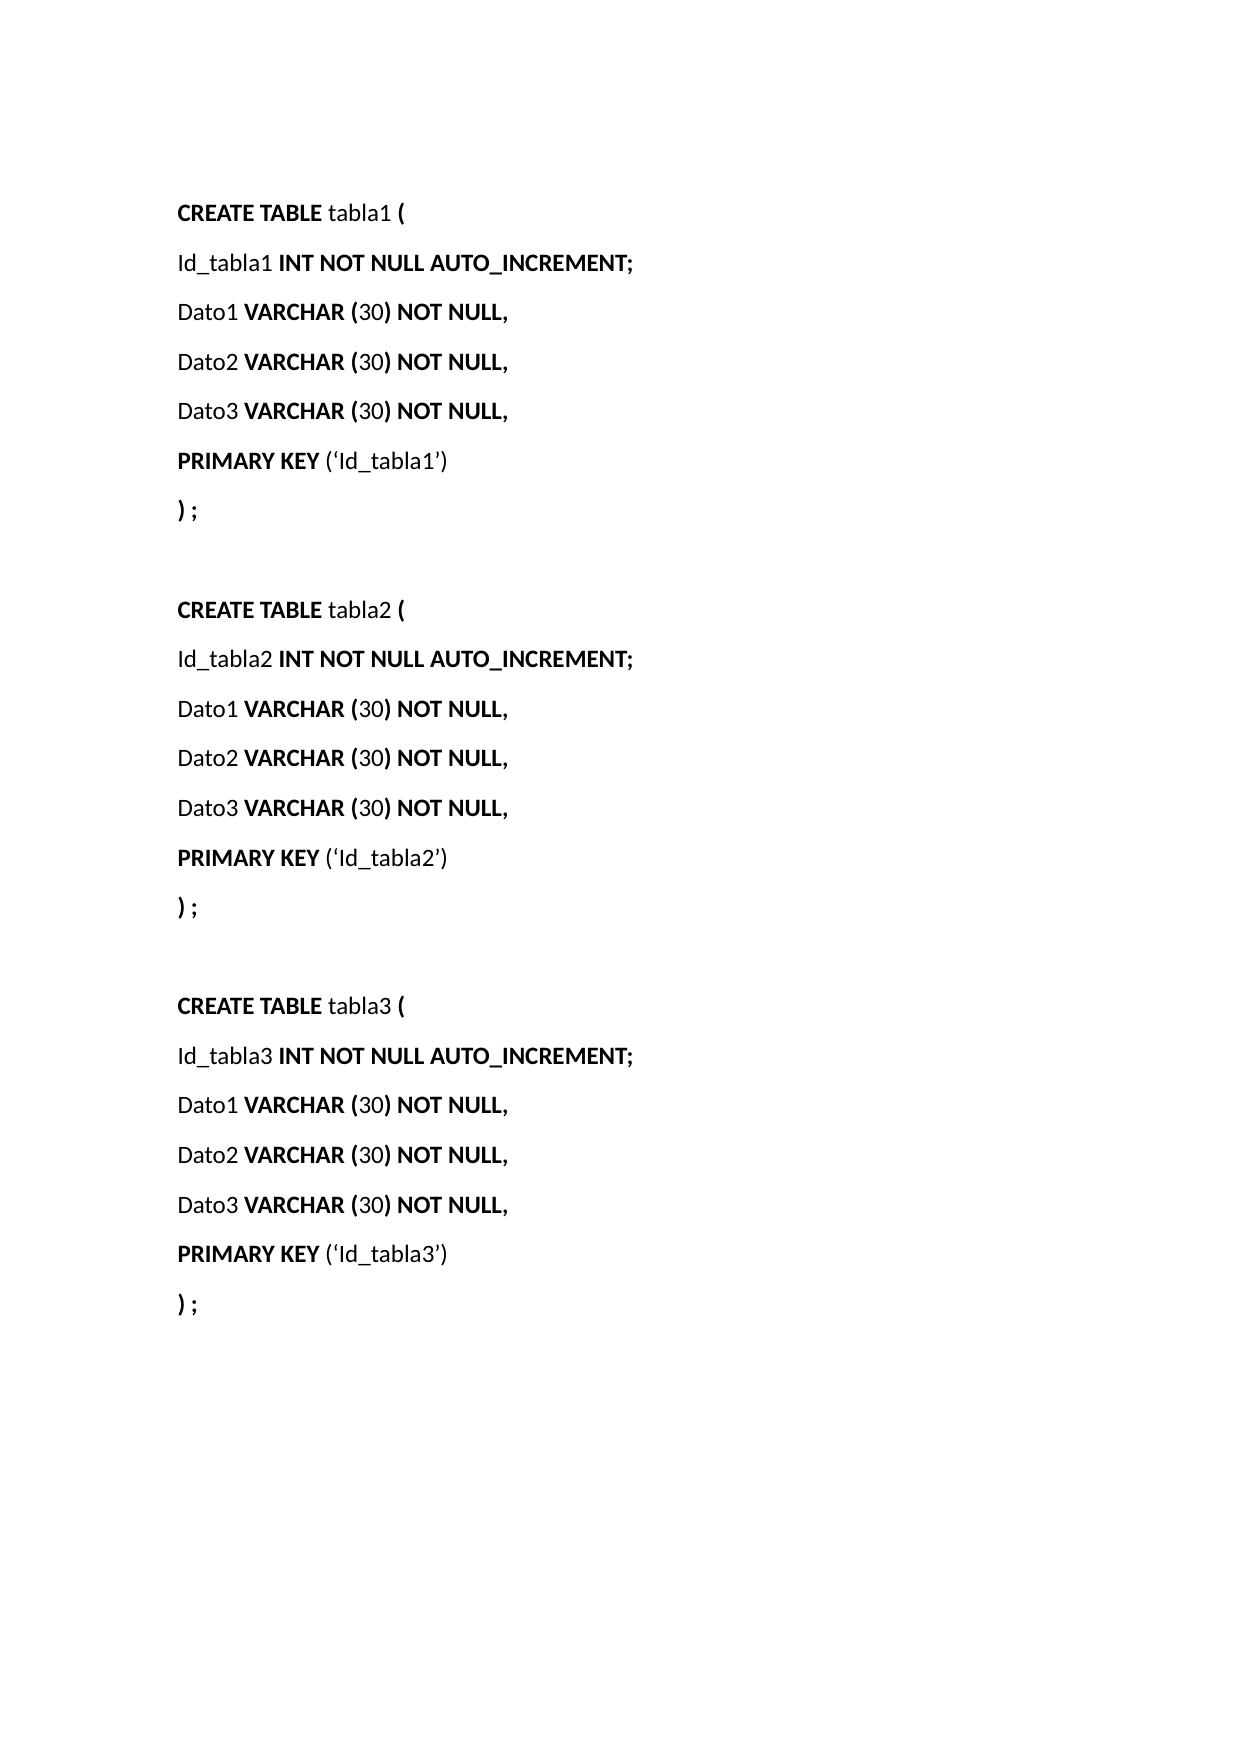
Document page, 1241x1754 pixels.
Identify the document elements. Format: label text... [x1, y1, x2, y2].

text Id_tabla1 INT NOT NULL AUTO_INCREMENT; [177, 247, 1063, 277]
text Dato1 VARCHAR (30) NOT NULL, [177, 296, 1063, 327]
text PRIMARY KEY (‘Id_tabla1’) [177, 445, 1063, 476]
text Dato3 VARCHAR (30) NOT NULL, [177, 396, 1063, 426]
text Dato1 VARCHAR (30) NOT NULL, [177, 1090, 1063, 1120]
text CREATE TABLE tabla1 ( [177, 197, 1063, 228]
text Id_tabla2 INT NOT NULL AUTO_INCREMENT; [177, 643, 1063, 674]
text PRIMARY KEY (‘Id_tabla3’) [177, 1238, 1063, 1269]
text PRIMARY KEY (‘Id_tabla2’) [177, 842, 1063, 872]
text ) ; [177, 495, 1063, 525]
text ) ; [177, 891, 1063, 922]
text Dato1 VARCHAR (30) NOT NULL, [177, 693, 1063, 723]
text Id_tabla3 INT NOT NULL AUTO_INCREMENT; [177, 1040, 1063, 1071]
text Dato2 VARCHAR (30) NOT NULL, [177, 346, 1063, 376]
text Dato3 VARCHAR (30) NOT NULL, [177, 1189, 1063, 1219]
text CREATE TABLE tabla2 ( [177, 594, 1063, 624]
text Dato3 VARCHAR (30) NOT NULL, [177, 792, 1063, 823]
text CREATE TABLE tabla3 ( [177, 991, 1063, 1021]
text Dato2 VARCHAR (30) NOT NULL, [177, 743, 1063, 773]
text Dato2 VARCHAR (30) NOT NULL, [177, 1139, 1063, 1170]
text ) ; [177, 1288, 1063, 1318]
